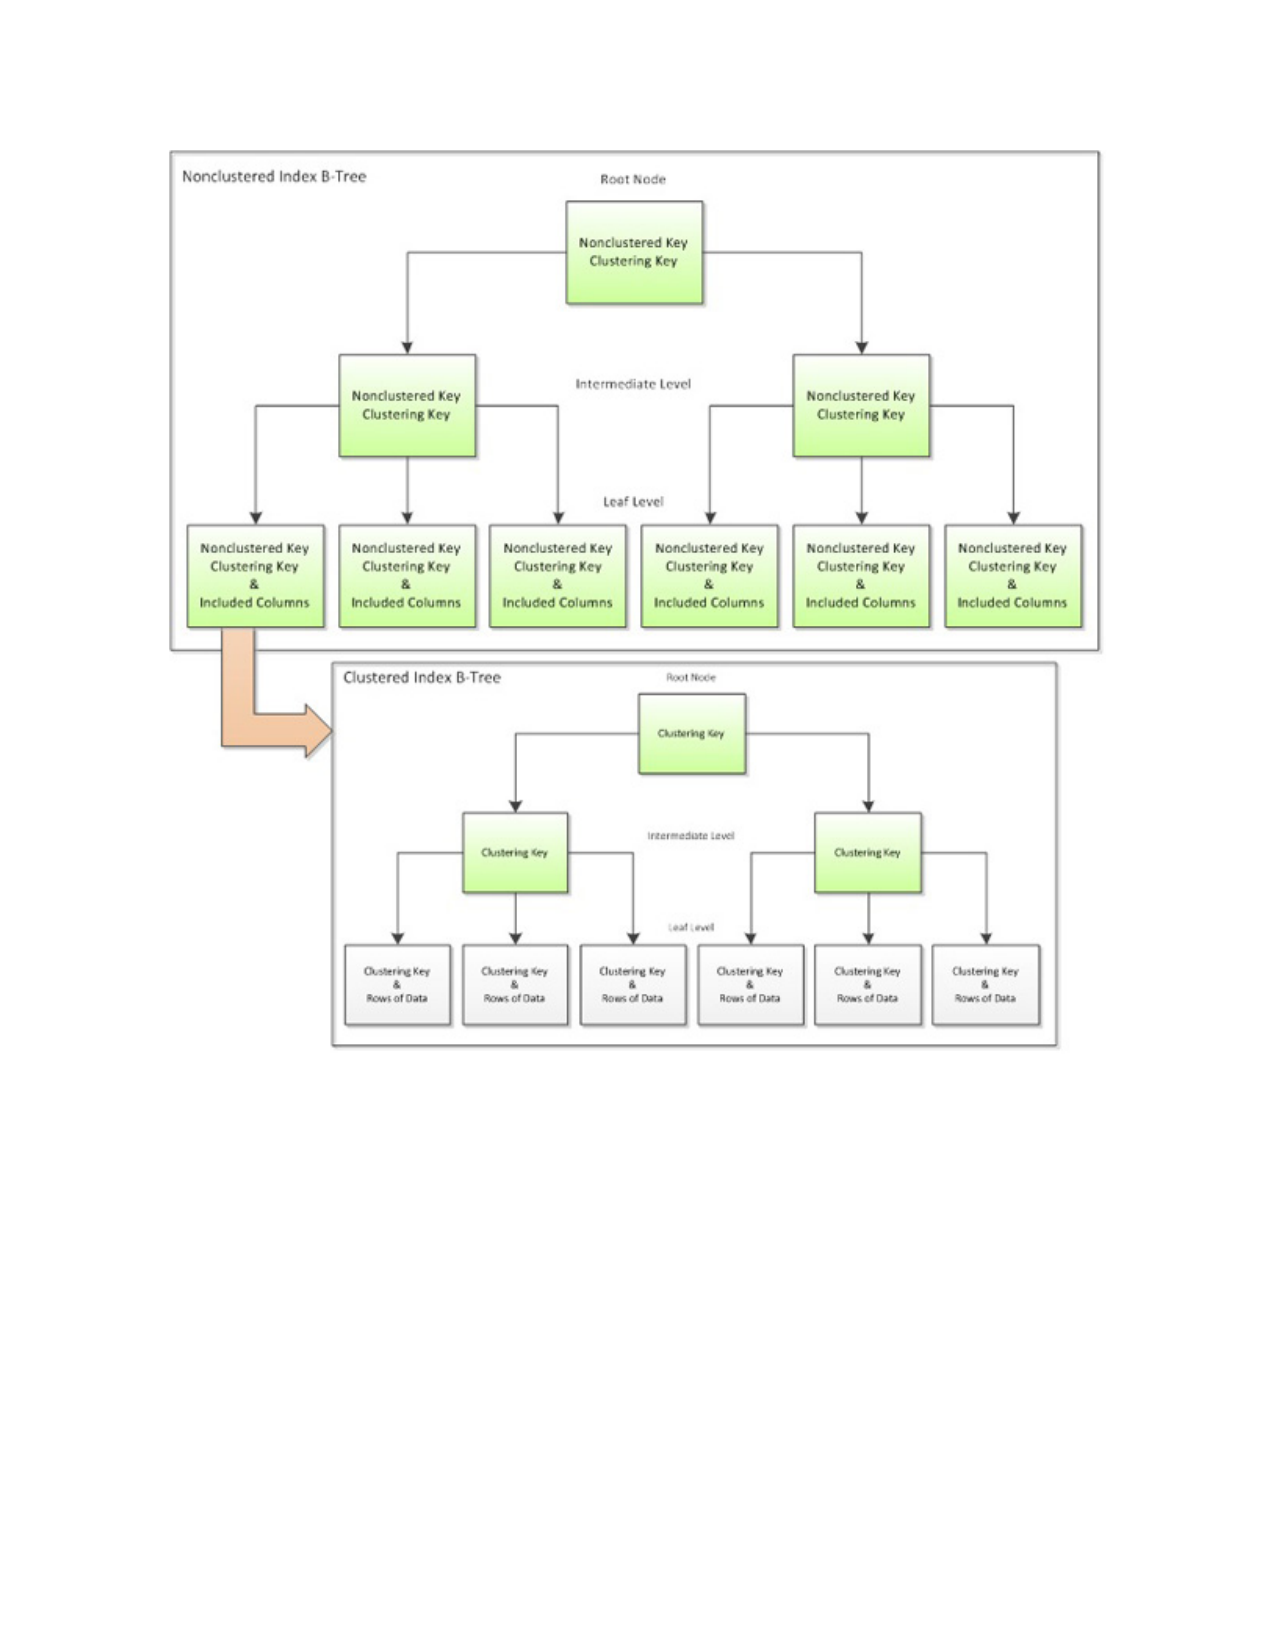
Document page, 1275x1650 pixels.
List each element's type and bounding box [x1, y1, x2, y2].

picture [168, 150, 1107, 1054]
